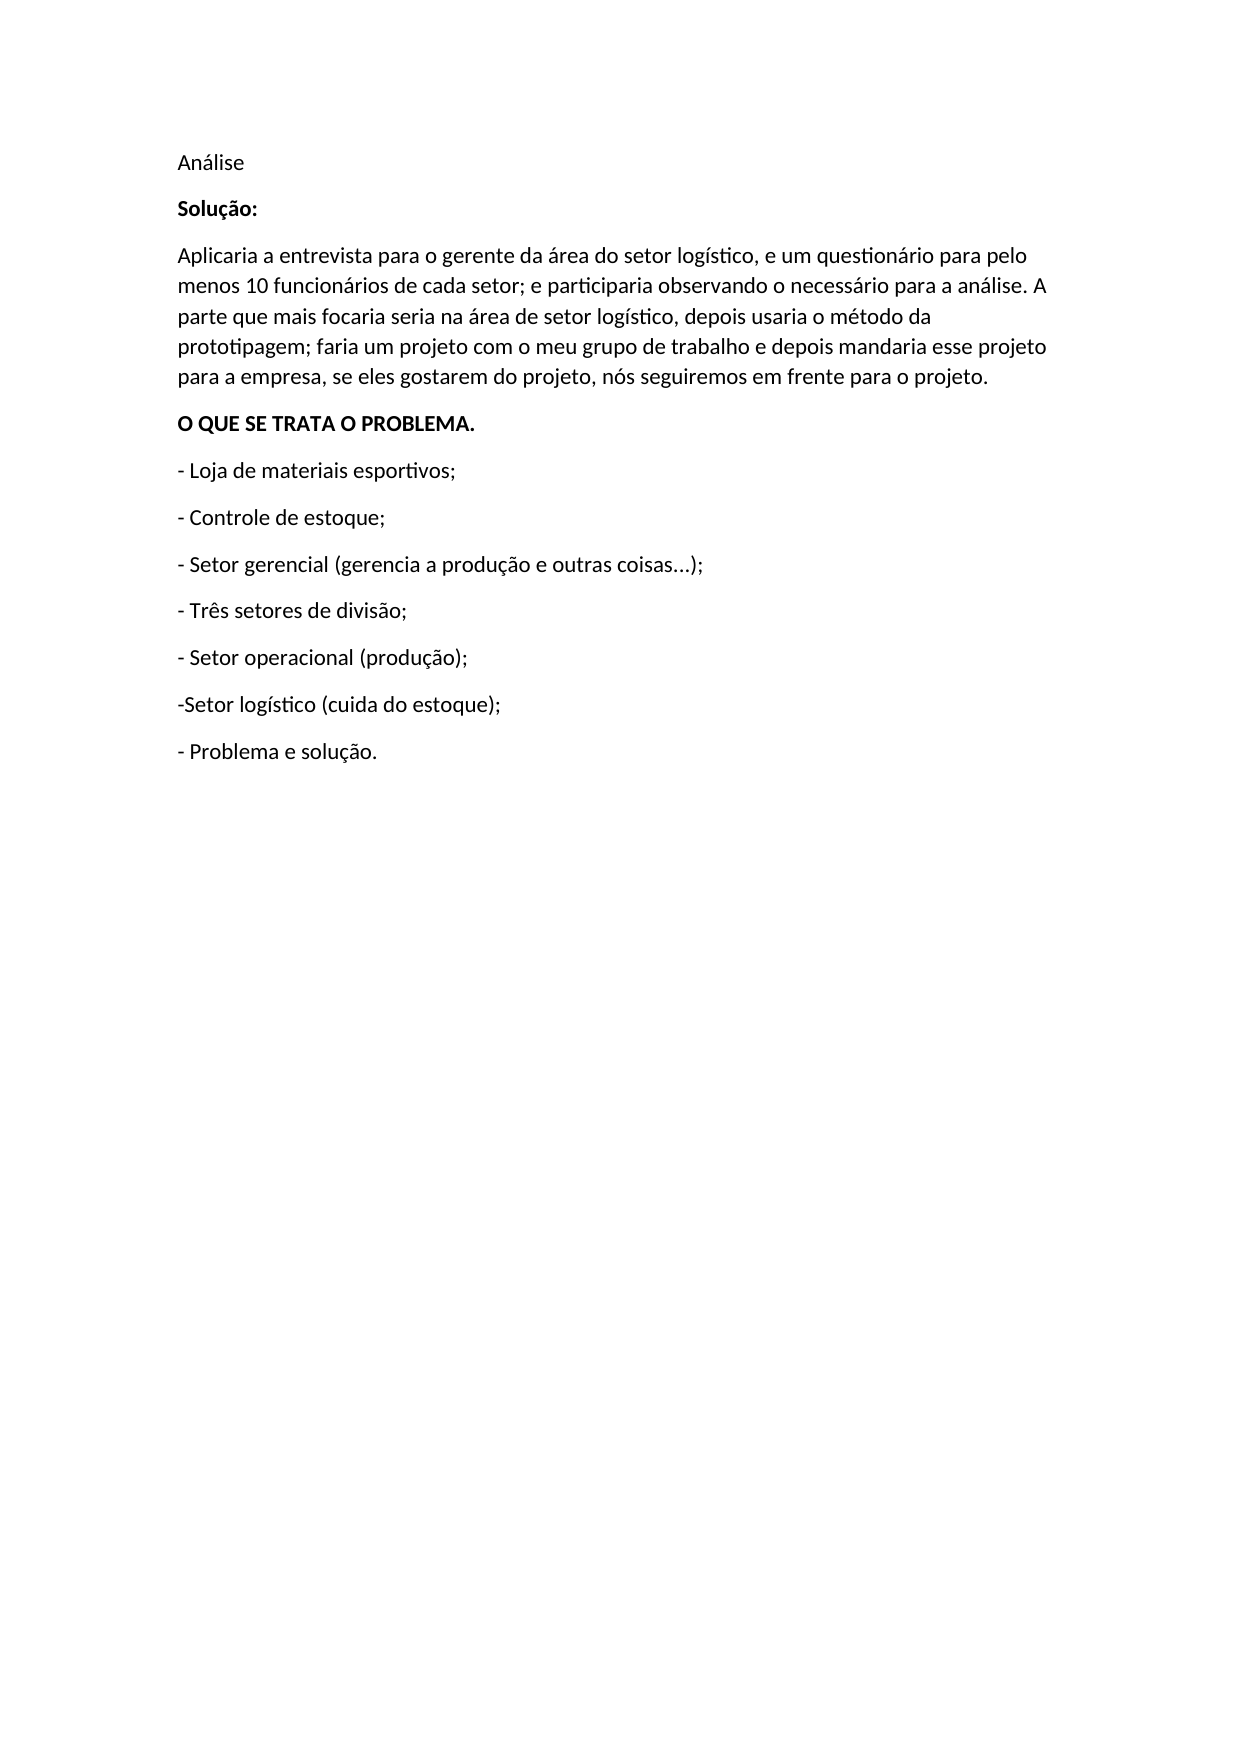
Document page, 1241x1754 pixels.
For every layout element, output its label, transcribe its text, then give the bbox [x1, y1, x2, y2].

text - Setor operacional (produção); [177, 643, 1063, 671]
text -Setor logístico (cuida do estoque); [177, 690, 1063, 718]
text Análise [177, 148, 1063, 176]
text - Problema e solução. [177, 737, 1063, 765]
text Aplicaria a entrevista para o gerente da área do setor logístico, e um questionário para pelo menos 10 funcionários de cada setor; e participaria observando o necessário para a análise. A parte que mais focaria seria na área de setor logístico, depois usaria o método da prototipagem; faria um projeto com o meu grupo de trabalho e depois mandaria esse projeto para a empresa, se eles gostarem do projeto, nós seguiremos em frente para o projeto. [177, 241, 1063, 390]
text - Controle de estoque; [177, 503, 1063, 531]
text - Três setores de divisão; [177, 597, 1063, 624]
text Solução: [177, 194, 1063, 222]
text - Loja de materiais esportivos; [177, 456, 1063, 484]
text O QUE SE TRATA O PROBLEMA. [177, 409, 1063, 437]
text - Setor gerencial (gerencia a produção e outras coisas...); [177, 550, 1063, 578]
